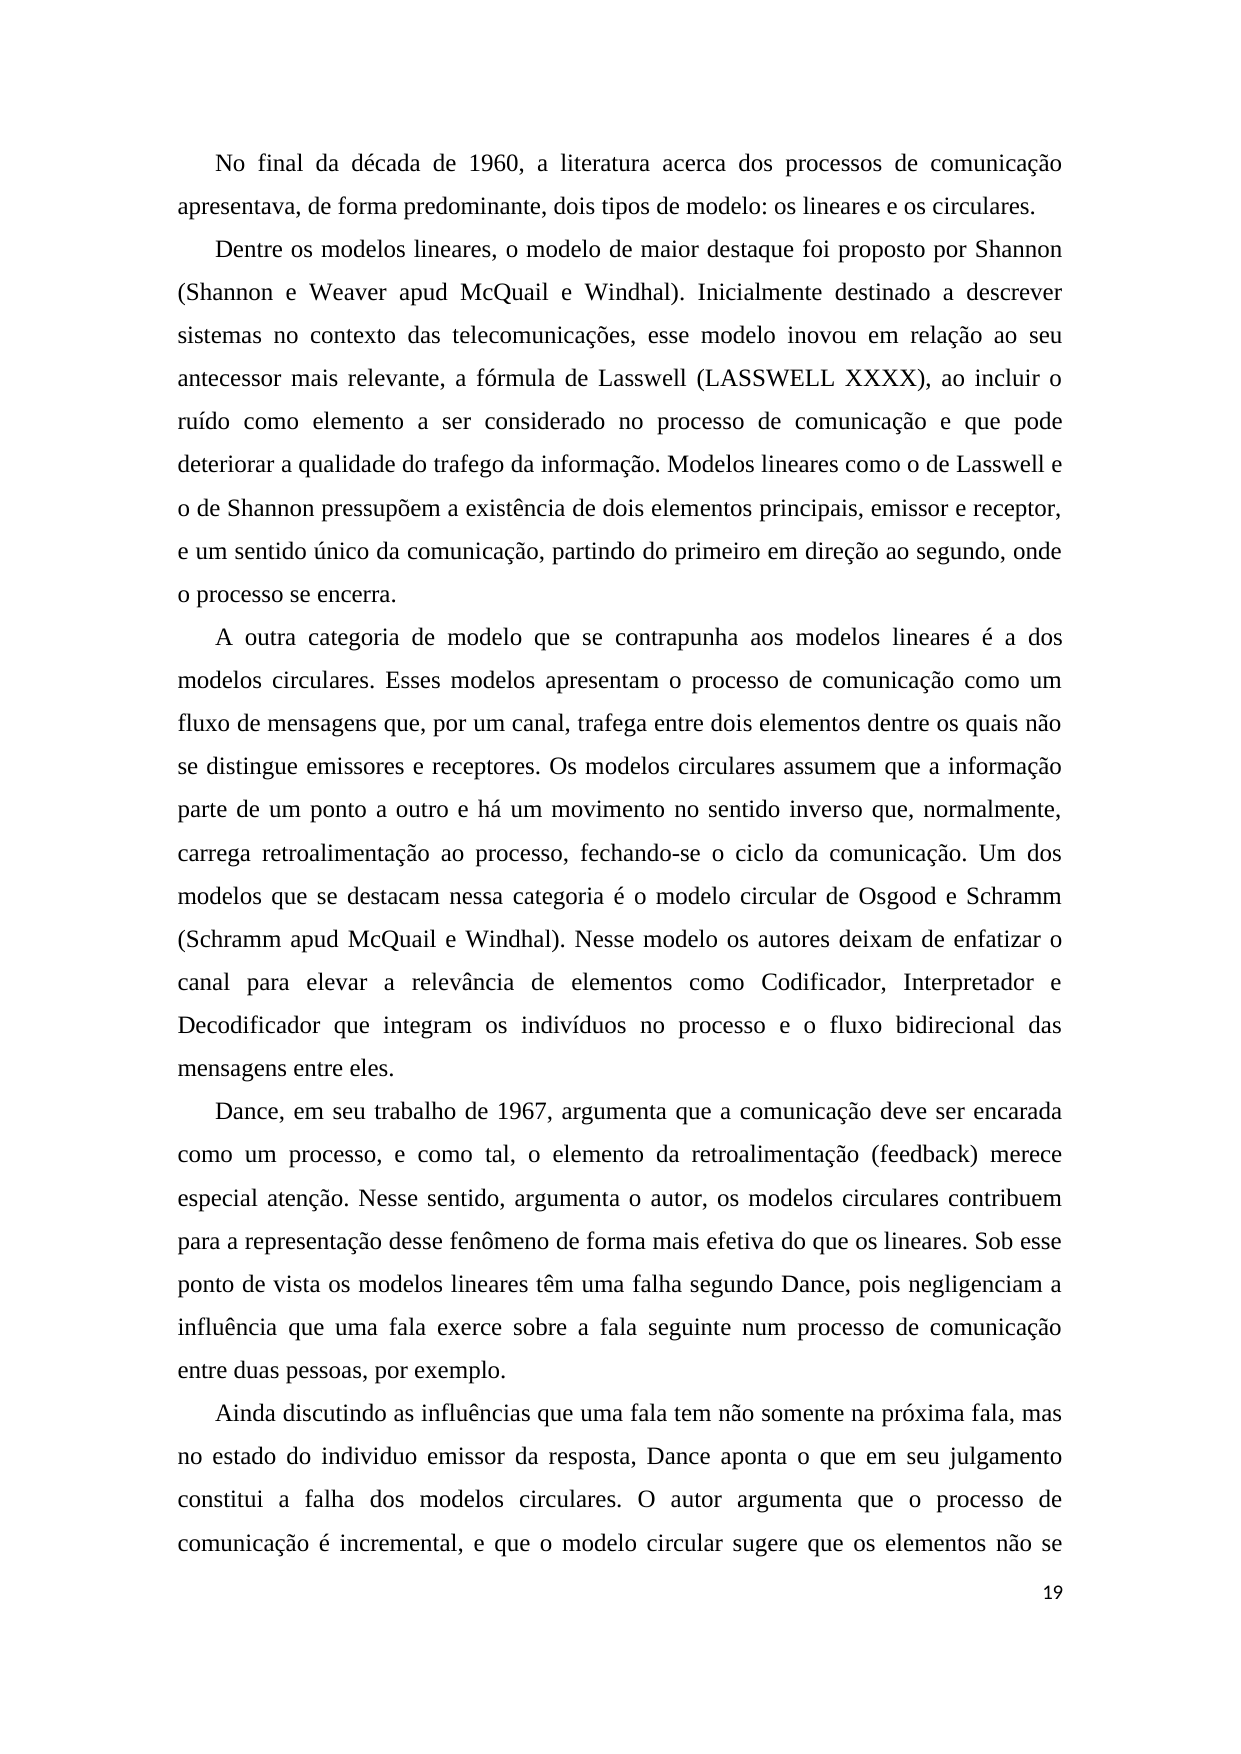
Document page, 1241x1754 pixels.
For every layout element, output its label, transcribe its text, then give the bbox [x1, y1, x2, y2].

text No final da década de 1960, a literatura acerca dos processos de comunicação apresentava, de forma predominante, dois tipos de modelo: os lineares e os circulares. [177, 148, 1063, 219]
text A outra categoria de modelo que se contrapunha aos modelos lineares é a dos modelos circulares. Esses modelos apresentam o processo de comunicação como um fluxo de mensagens que, por um canal, trafega entre dois elementos dentre os quais não se distingue emissores e receptores. Os modelos circulares assumem que a informação parte de um ponto a outro e há um movimento no sentido inverso que, normalmente, carrega retroalimentação ao processo, fechando-se o ciclo da comunicação. Um dos modelos que se destacam nessa categoria é o modelo circular de Osgood e Schramm (Schramm apud McQuail e Windhal). Nesse modelo os autores deixam de enfatizar o canal para elevar a relevância de elementos como Codificador, Interpretador e Decodificador que integram os indivíduos no processo e o fluxo bidirecional das mensagens entre eles. [177, 622, 1063, 1082]
text Dentre os modelos lineares, o modelo de maior destaque foi proposto por Shannon (Shannon e Weaver apud McQuail e Windhal). Inicialmente destinado a descrever sistemas no contexto das telecomunicações, esse modelo inovou em relação ao seu antecessor mais relevante, a fórmula de Lasswell (LASSWELL XXXX), ao incluir o ruído como elemento a ser considerado no processo de comunicação e que pode deteriorar a qualidade do trafego da informação. Modelos lineares como o de Lasswell e o de Shannon pressupõem a existência de dois elementos principais, emissor e receptor, e um sentido único da comunicação, partindo do primeiro em direção ao segundo, onde o processo se encerra. [177, 234, 1063, 608]
text Dance, em seu trabalho de 1967, argumenta que a comunicação deve ser encarada como um processo, e como tal, o elemento da retroalimentação (feedback) merece especial atenção. Nesse sentido, argumenta o autor, os modelos circulares contribuem para a representação desse fenômeno de forma mais efetiva do que os lineares. Sob esse ponto de vista os modelos lineares têm uma falha segundo Dance, pois negligenciam a influência que uma fala exerce sobre a fala seguinte num processo de comunicação entre duas pessoas, por exemplo. [177, 1096, 1063, 1384]
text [177, 1398, 1063, 1556]
